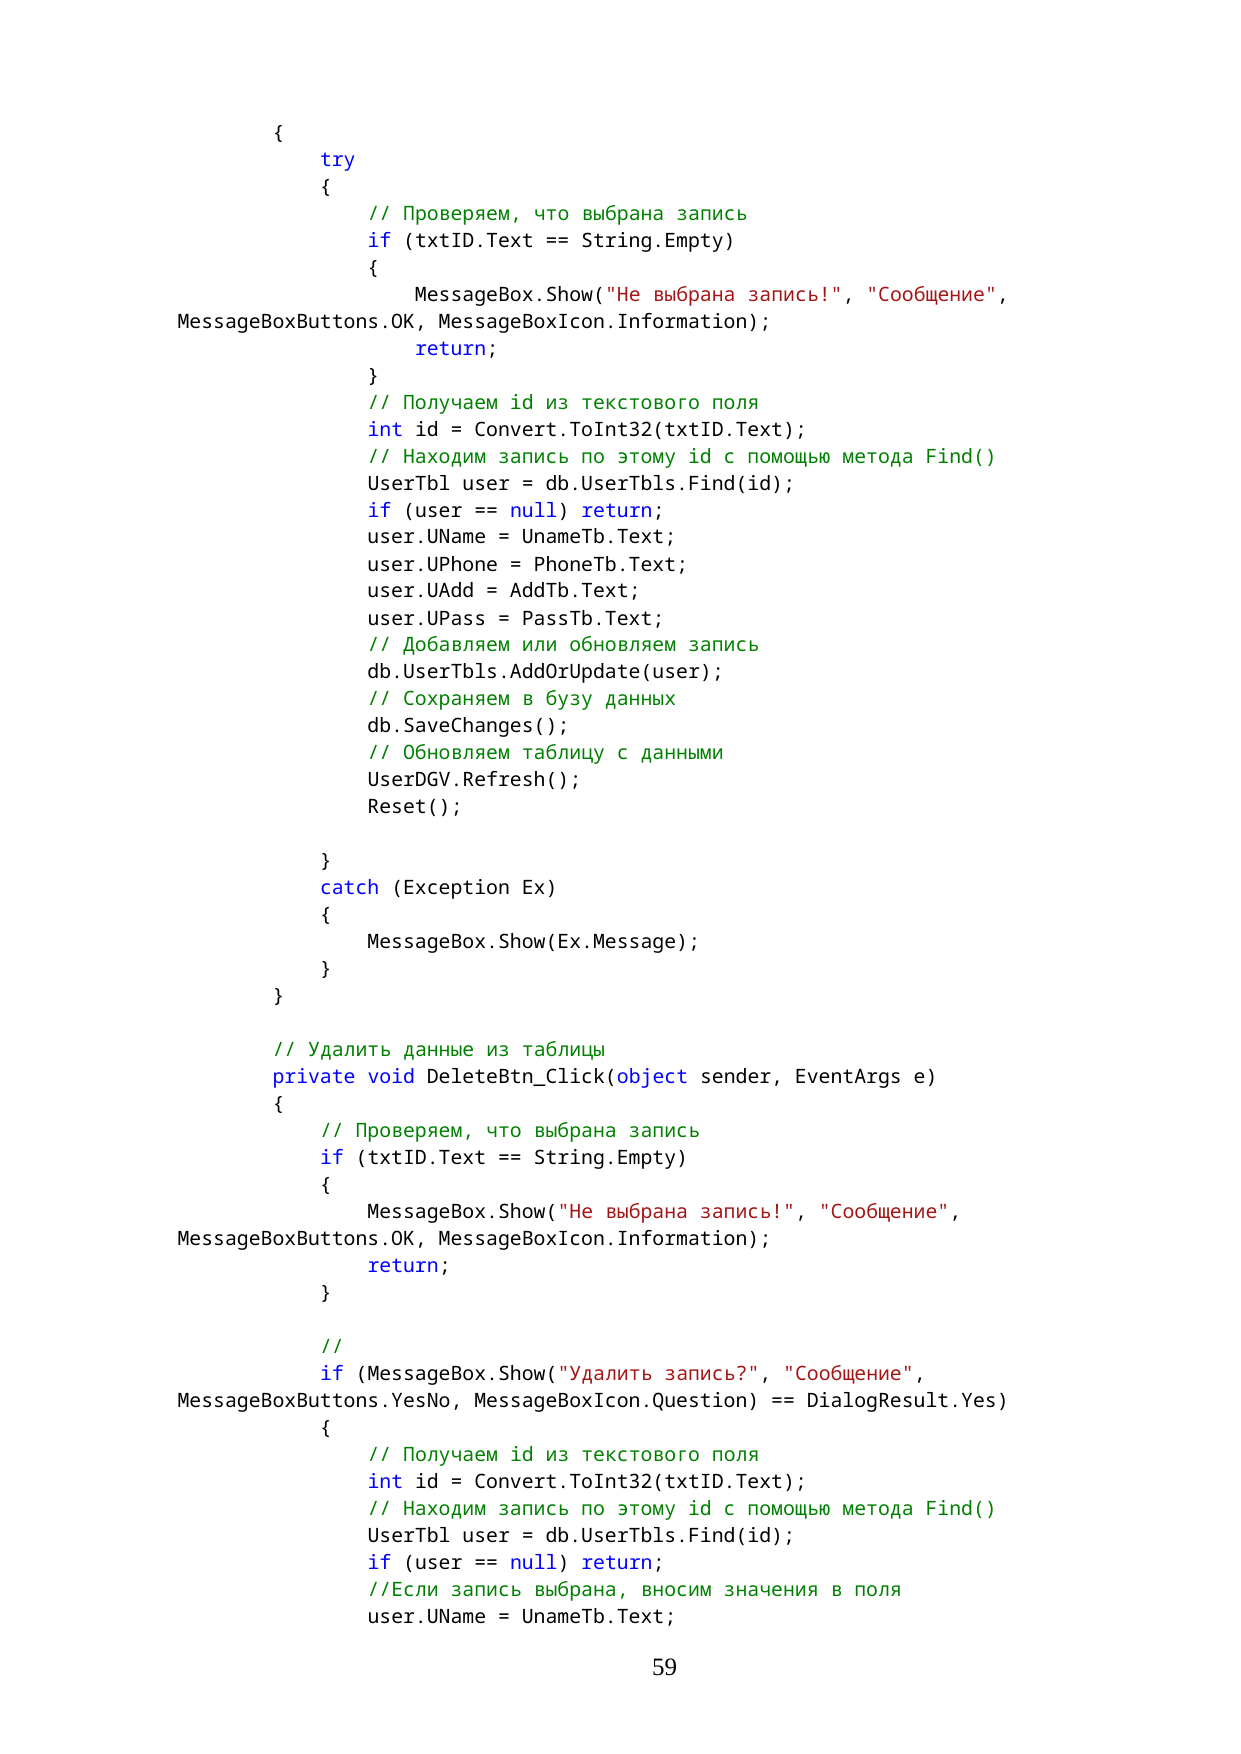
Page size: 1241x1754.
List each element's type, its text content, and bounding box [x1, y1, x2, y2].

text catch (Exception Ex) [177, 873, 1152, 901]
text //Если запись выбрана, вносим значения в поля [177, 1575, 1152, 1602]
text { [177, 1170, 1152, 1197]
text int id = Convert.ToInt32(txtID.Text); [177, 415, 1152, 442]
text // Сохраняем в бузу данных [177, 685, 1152, 712]
text user.UName = UnameTb.Text; [177, 1602, 1152, 1629]
text // Удалить данные из таблицы [177, 1035, 1152, 1062]
text if (user == null) return; [177, 496, 1152, 523]
text // [177, 1332, 1152, 1359]
text if (txtID.Text == String.Empty) [177, 1143, 1152, 1170]
text } [177, 1278, 1152, 1305]
text UserDGV.Refresh(); [177, 766, 1152, 793]
text UserTbl user = db.UserTbls.Find(id); [177, 469, 1152, 496]
text user.UPhone = PhoneTb.Text; [177, 550, 1152, 577]
text if (txtID.Text == String.Empty) [177, 226, 1152, 253]
text return; [177, 334, 1152, 361]
text user.UAdd = AddTb.Text; [177, 577, 1152, 604]
text } [177, 954, 1152, 981]
text // Получаем id из текстового поля [177, 388, 1152, 415]
text { [177, 253, 1152, 280]
text } [177, 981, 1152, 1008]
text if (MessageBox.Show("Удалить запись?", "Сообщение", MessageBoxButtons.YesNo, MessageBoxIcon.Question) == DialogResult.Yes) [177, 1359, 1152, 1413]
text // Находим запись по этому id с помощью метода Find() [177, 442, 1152, 469]
text // Добавляем или обновляем запись [177, 631, 1152, 658]
text // Проверяем, что выбрана запись [177, 1116, 1152, 1143]
text MessageBox.Show(Ex.Message); [177, 927, 1152, 954]
text user.UName = UnameTb.Text; [177, 523, 1152, 550]
text db.SaveChanges(); [177, 712, 1152, 739]
text // Находим запись по этому id с помощью метода Find() [177, 1494, 1152, 1521]
text private void DeleteBtn_Click(object sender, EventArgs e) [177, 1062, 1152, 1089]
text // Проверяем, что выбрана запись [177, 199, 1152, 226]
text { [177, 172, 1152, 199]
text // Получаем id из текстового поля [177, 1440, 1152, 1467]
text user.UPass = PassTb.Text; [177, 604, 1152, 631]
text { [177, 1413, 1152, 1440]
text MessageBox.Show("Не выбрана запись!", "Сообщение", MessageBoxButtons.OK, MessageBoxIcon.Information); [177, 280, 1152, 334]
text if (user == null) return; [177, 1548, 1152, 1575]
text } [177, 847, 1152, 873]
text return; [177, 1251, 1152, 1278]
text UserTbl user = db.UserTbls.Find(id); [177, 1521, 1152, 1548]
text { [177, 1089, 1152, 1116]
text int id = Convert.ToInt32(txtID.Text); [177, 1467, 1152, 1494]
text try [177, 145, 1152, 172]
text { [177, 901, 1152, 927]
text db.UserTbls.AddOrUpdate(user); [177, 658, 1152, 685]
text } [177, 361, 1152, 388]
text { [177, 118, 1152, 145]
text MessageBox.Show("Не выбрана запись!", "Сообщение", MessageBoxButtons.OK, MessageBoxIcon.Information); [177, 1197, 1152, 1251]
text // Обновляем таблицу с данными [177, 739, 1152, 766]
text Reset(); [177, 793, 1152, 819]
